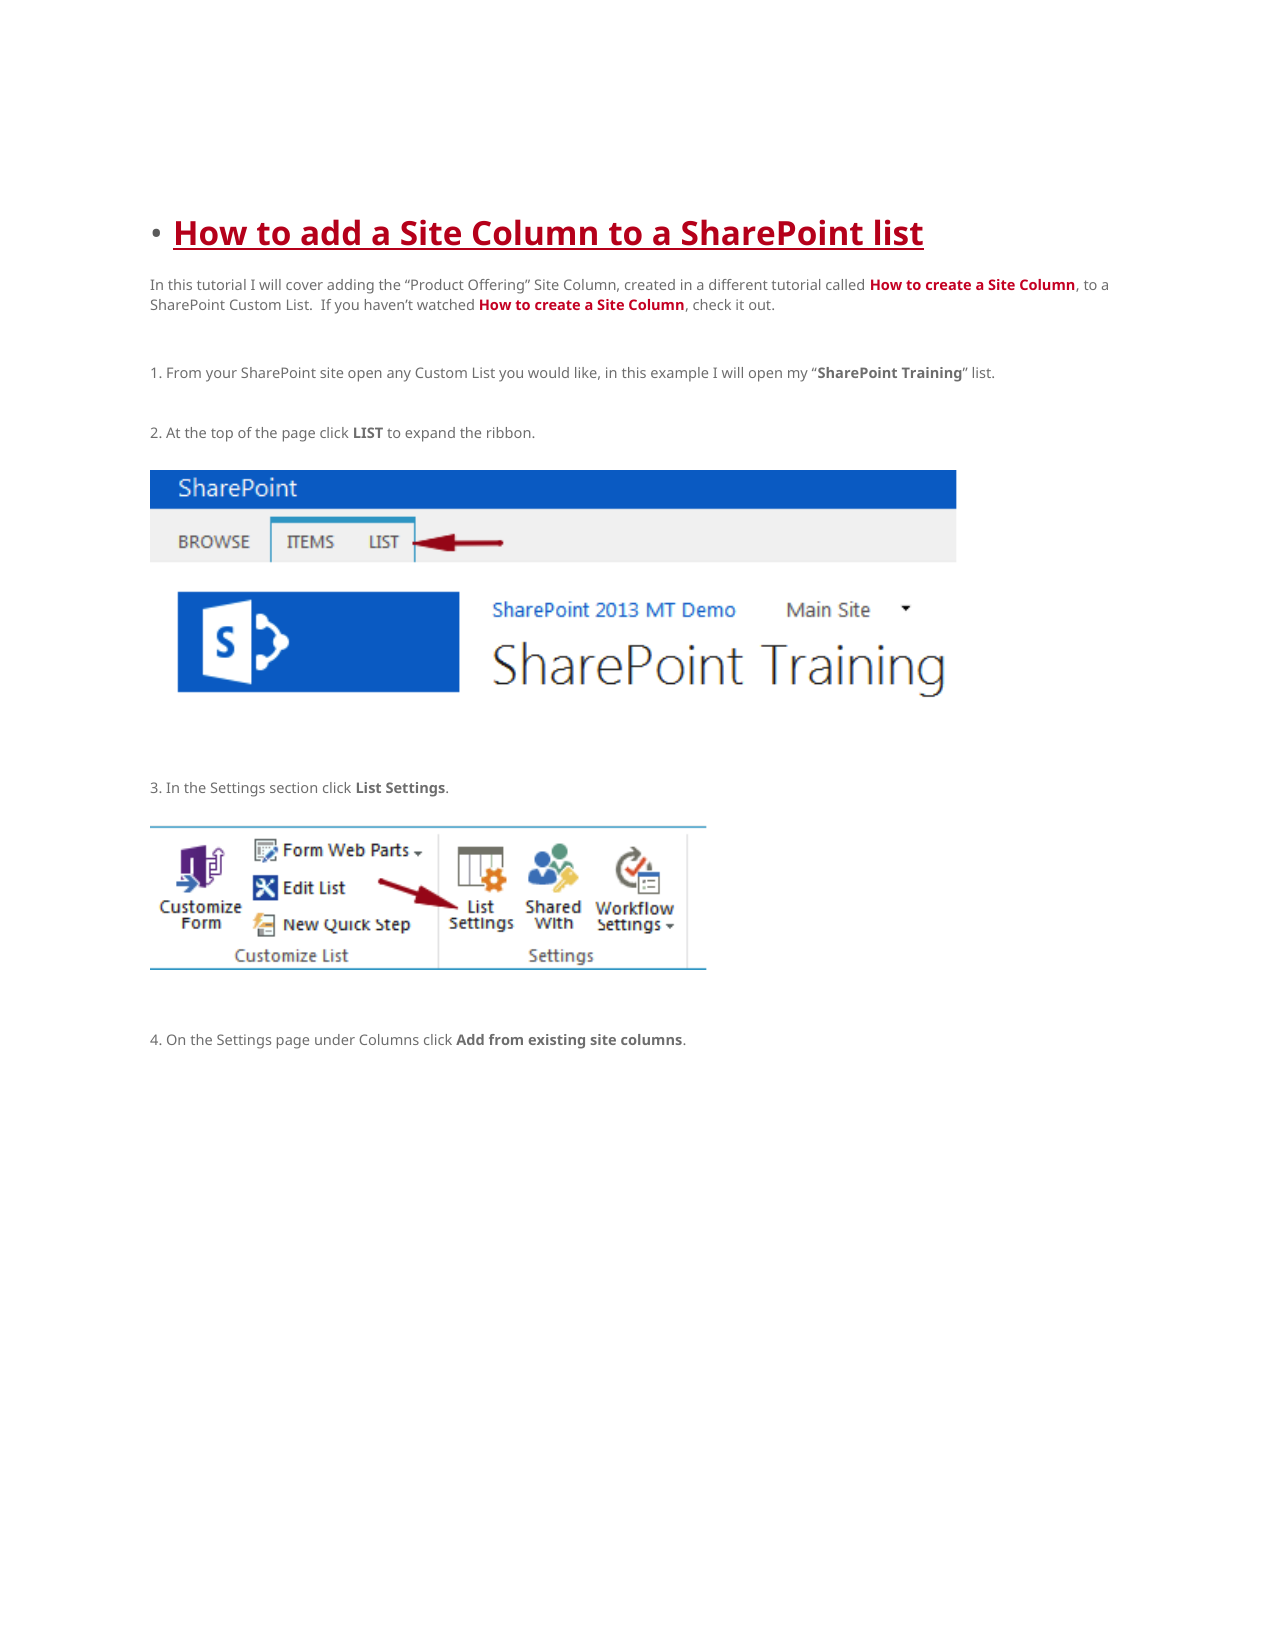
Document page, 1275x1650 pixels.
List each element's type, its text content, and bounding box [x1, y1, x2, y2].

text 4. On the Settings page under Columns click Add from existing site columns. [150, 1029, 1125, 1049]
picture [150, 470, 957, 719]
text In this tutorial I will cover adding the “Product Offering” Site Column, created in a different tutorial called How to create a Site Column, to a SharePoint Custom List. If you haven’t watched How to create a Site Column, check it out. [150, 275, 1125, 363]
picture [150, 825, 707, 970]
list How to add a Site Column to a SharePoint list [150, 210, 1125, 255]
text 2. At the top of the page click LIST to expand the ribbon. [150, 422, 1125, 470]
text 3. In the Settings section click List Settings. [150, 778, 1125, 826]
text 1. From your SharePoint site open any Custom List you would like, in this example I will open my “SharePoint Training” list. [150, 363, 1125, 383]
